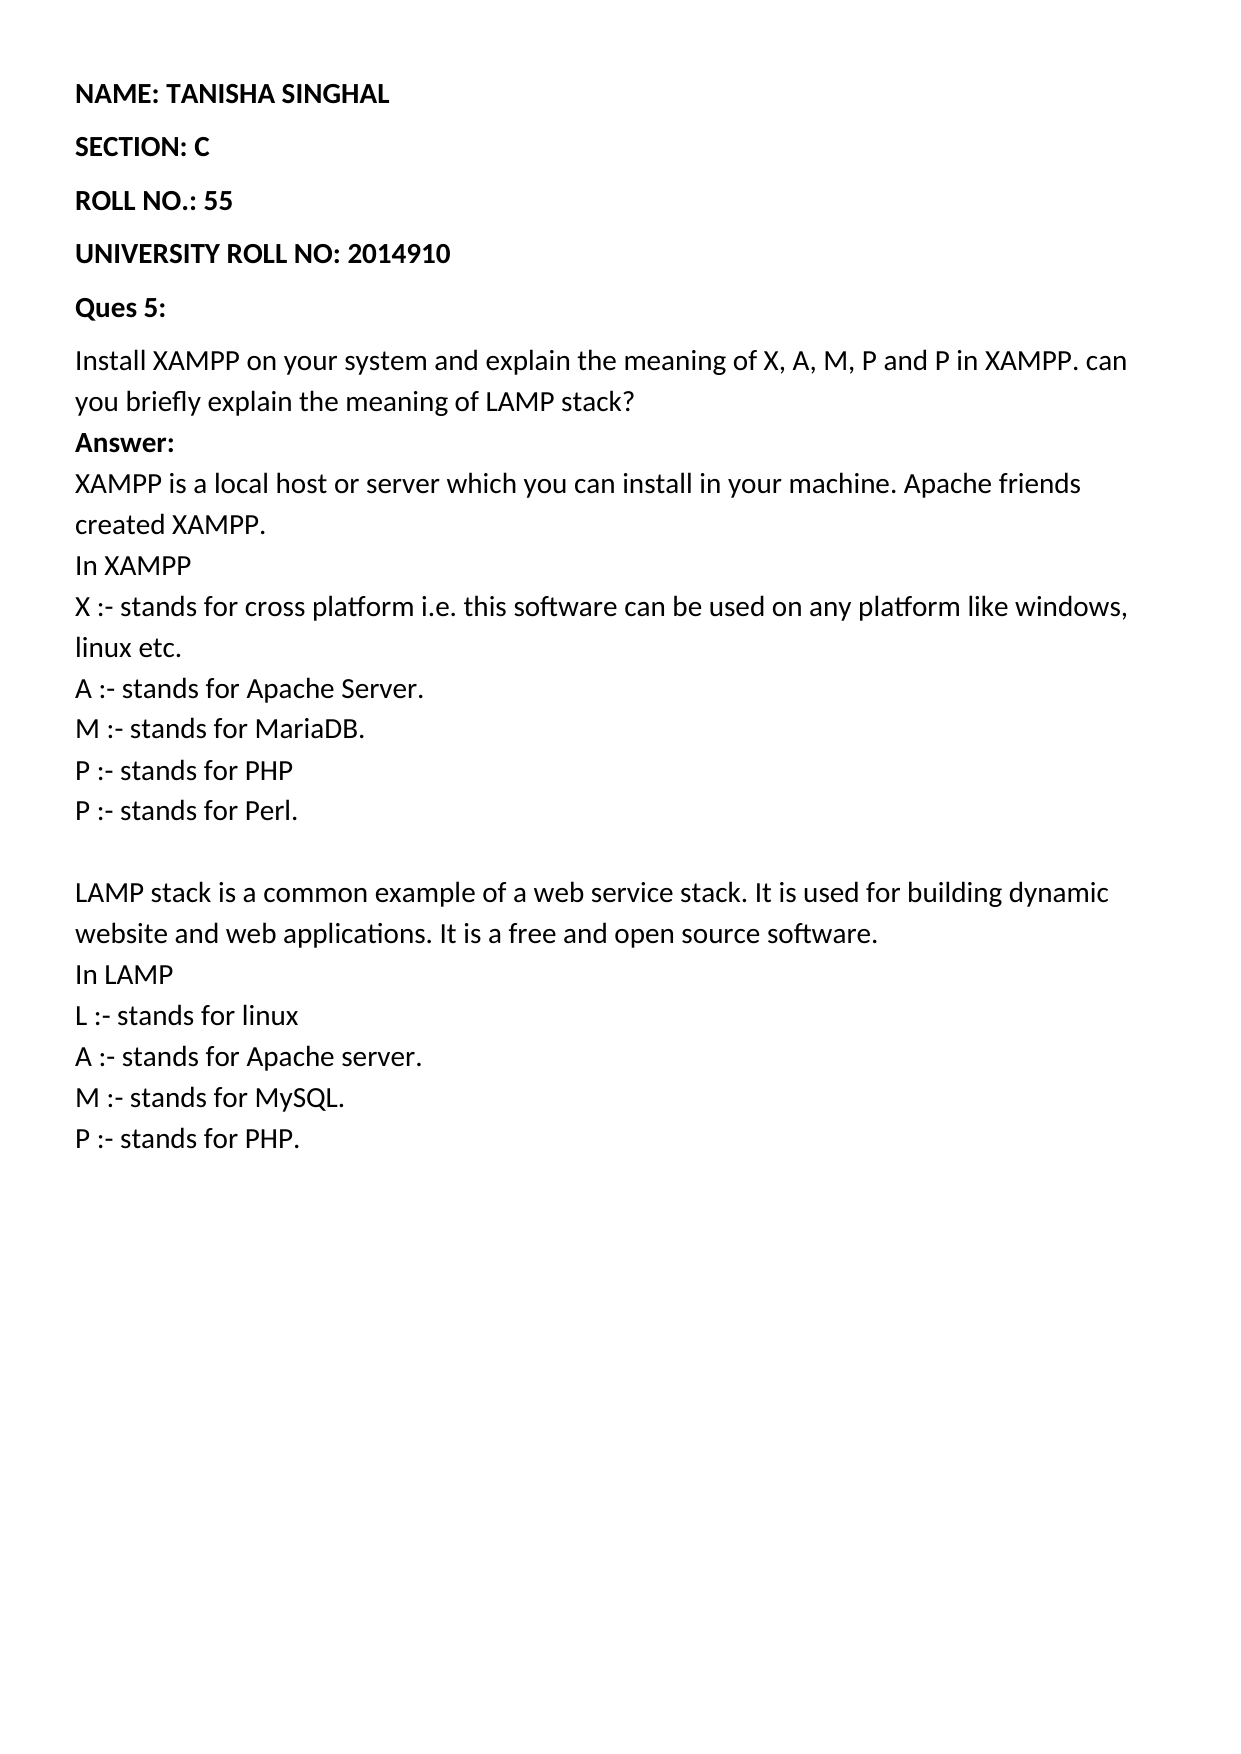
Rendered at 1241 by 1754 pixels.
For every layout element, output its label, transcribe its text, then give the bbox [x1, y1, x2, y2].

text P :- stands for PHP. [75, 1120, 1165, 1156]
text P :- stands for PHP [75, 752, 1165, 787]
text A :- stands for Apache server. [75, 1038, 1165, 1074]
text X :- stands for cross platform i.e. this software can be used on any platform like windows, linux etc. [75, 588, 1165, 664]
text Answer: [75, 424, 1165, 460]
text In LAMP [75, 956, 1165, 992]
text Install XAMPP on your system and explain the meaning of X, A, M, P and P in XAMPP. can you briefly explain the meaning of LAMP stack? [75, 342, 1165, 419]
text In XAMPP [75, 547, 1165, 582]
text L :- stands for linux [75, 997, 1165, 1033]
text LAMP stack is a common example of a web service stack. It is used for building dynamic website and web applications. It is a free and open source software. [75, 874, 1165, 951]
text A :- stands for Apache Server. [75, 670, 1165, 705]
text SECTION: C [75, 128, 1165, 164]
text Ques 5: [75, 289, 1165, 324]
text XAMPP is a local host or server which you can install in your machine. Apache friends created XAMPP. [75, 465, 1165, 542]
text M :- stands for MariaDB. [75, 711, 1165, 746]
text UNIVERSITY ROLL NO: 2014910 [75, 235, 1165, 271]
text NAME: TANISHA SINGHAL [75, 75, 1165, 111]
text P :- stands for Perl. [75, 792, 1165, 828]
text M :- stands for MySQL. [75, 1079, 1165, 1115]
text ROLL NO.: 55 [75, 182, 1165, 217]
